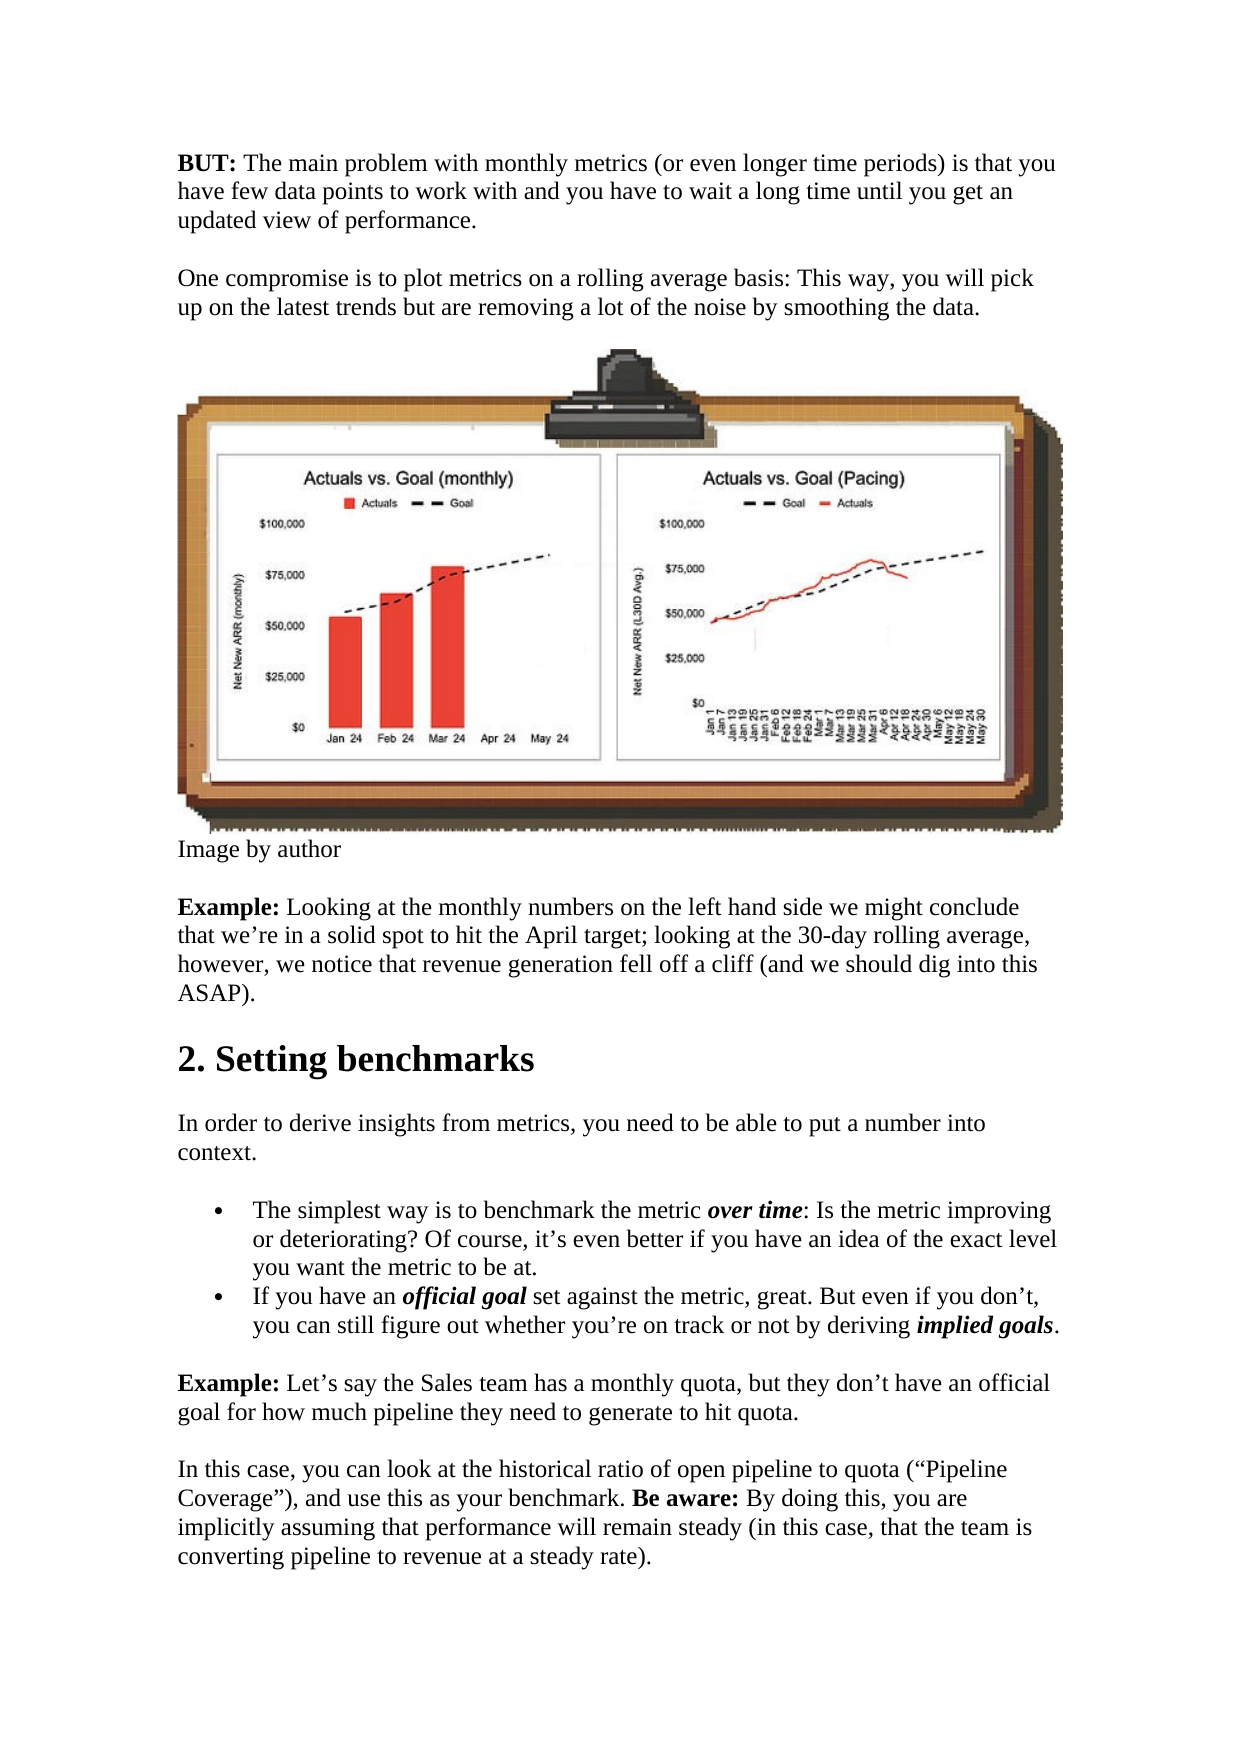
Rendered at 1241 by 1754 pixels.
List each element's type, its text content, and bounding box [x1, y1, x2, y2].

text In order to derive insights from metrics, you need to be able to put a number into context. [177, 1108, 1063, 1166]
list The simplest way is to benchmark the metric over time: Is the metric improving or deteriorating? Of course, it’s even better if you have an idea of the exact level you want the metric to be at. [215, 1195, 1063, 1281]
text Example: Looking at the monthly numbers on the left hand side we might conclude that we’re in a solid spot to hit the April target; looking at the 30-day rolling average, however, we notice that revenue generation fell off a cliff (and we should dig into this ASAP). [177, 892, 1063, 1007]
picture [177, 349, 1063, 834]
text One compromise is to plot metrics on a rolling average basis: This way, you will pick up on the latest trends but are removing a lot of the noise by smoothing the data. [177, 263, 1063, 321]
text Image by author [177, 834, 1063, 863]
text In this case, you can look at the historical ratio of open pipeline to quota (“Pipeline Coverage”), and use this as your benchmark. Be aware: By doing this, you are implicitly assuming that performance will remain steady (in this case, that the team is converting pipeline to revenue at a steady rate). [177, 1454, 1063, 1569]
text BUT: The main problem with monthly metrics (or even longer time periods) is that you have few data points to work with and you have to wait a long time until you get an updated view of performance. [177, 148, 1063, 234]
text Example: Let’s say the Sales team has a monthly quota, but they don’t have an official goal for how much pipeline they need to generate to hit quota. [177, 1368, 1063, 1425]
list If you have an official goal set against the metric, great. But even if you don’t, you can still figure out whether you’re on track or not by deriving implied goals. [215, 1281, 1063, 1339]
text 2. Setting benchmarks [177, 1036, 1063, 1079]
